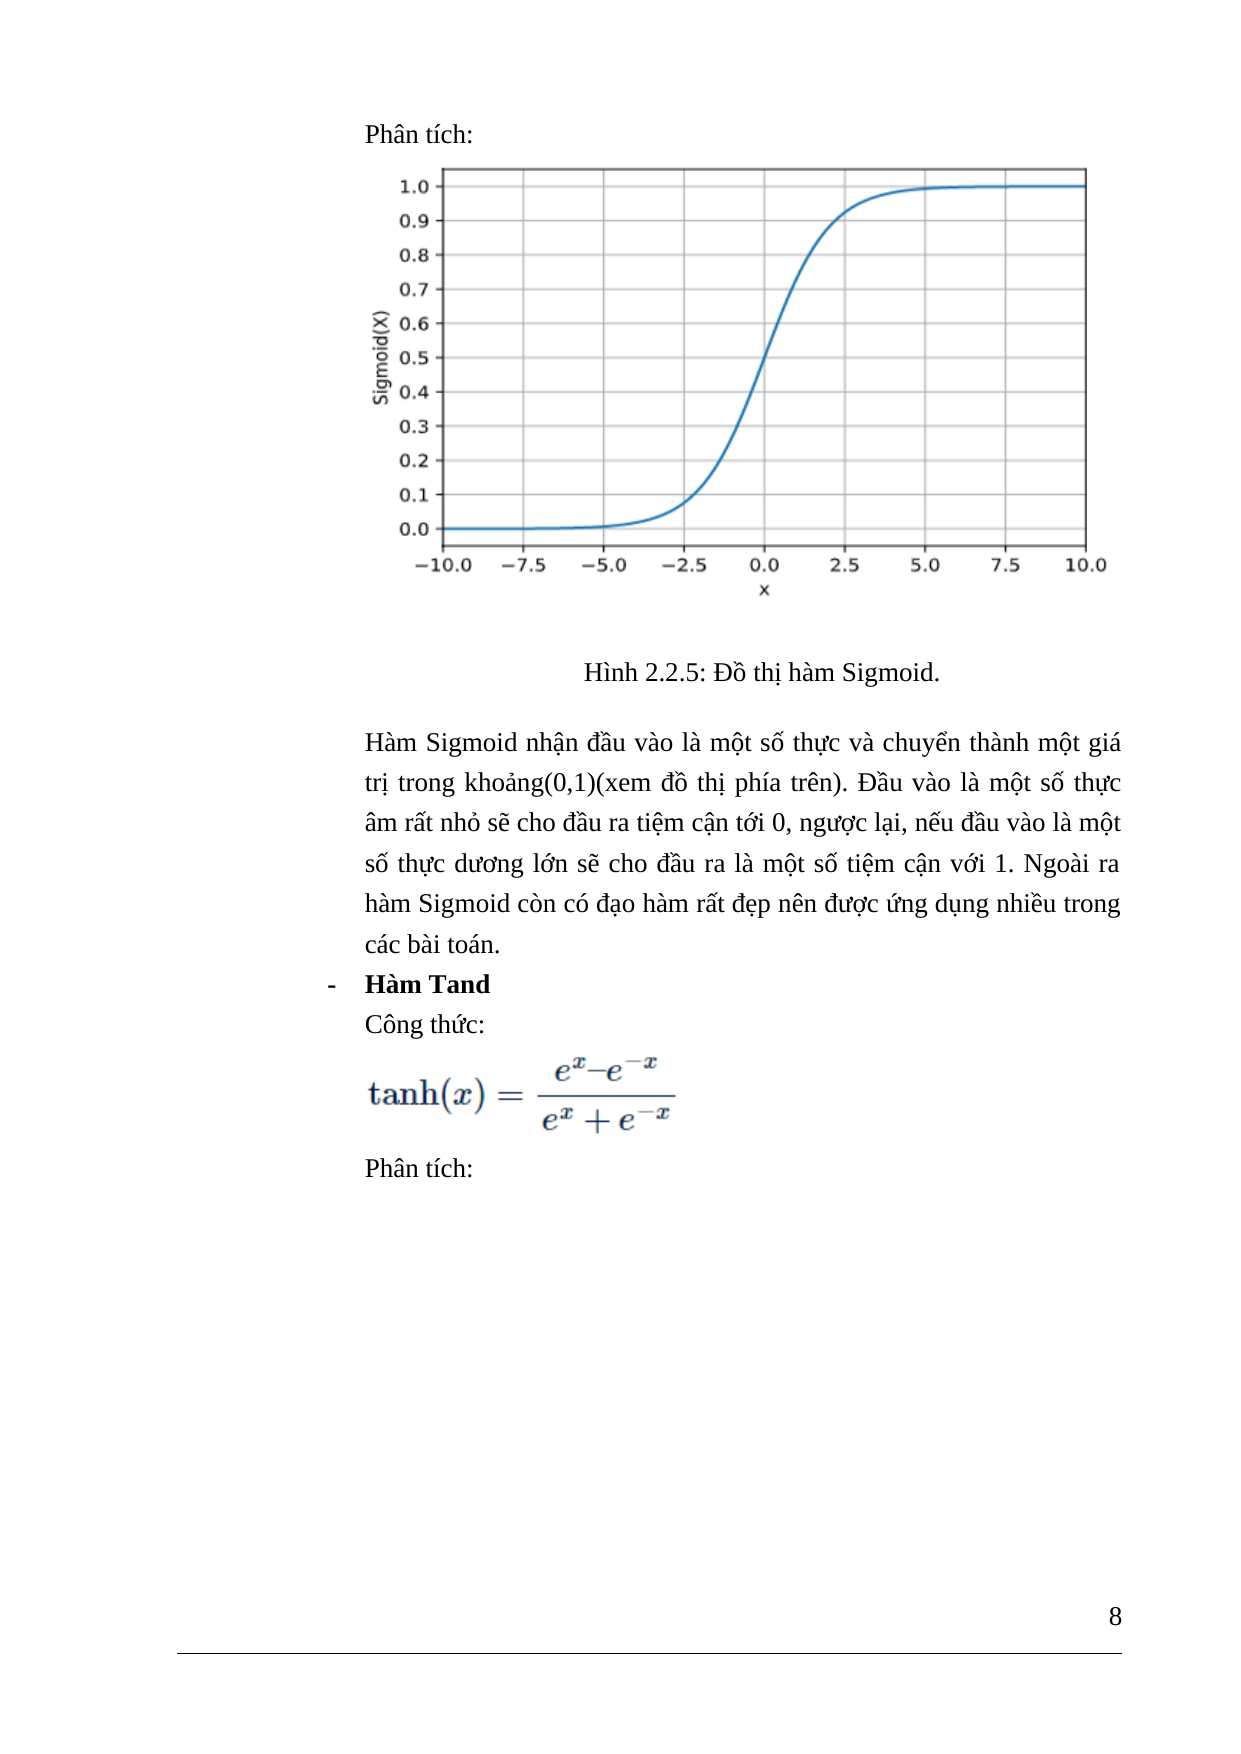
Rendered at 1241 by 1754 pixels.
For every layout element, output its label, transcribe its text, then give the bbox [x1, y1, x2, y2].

list Hàm Sigmoid nhận đầu vào là một số thực và chuyển thành một giá trị trong khoảng(0,1)(xem đồ thị phía trên). Đầu vào là một số thực âm rất nhỏ sẽ cho đầu ra tiệm cận tới 0, ngược lại, nếu đầu vào là một số thực dương lớn sẽ cho đầu ra là một số tiệm cận với 1. Ngoài ra hàm Sigmoid còn có đạo hàm rất đẹp nên được ứng dụng nhiều trong các bài toán. [364, 726, 1122, 959]
picture [364, 1049, 685, 1143]
list Phân tích: [364, 118, 1122, 150]
picture [364, 158, 1123, 618]
list Hàm Tand [327, 968, 1122, 999]
list Công thức: [364, 1009, 1122, 1040]
list Phân tích: [364, 1152, 1122, 1183]
